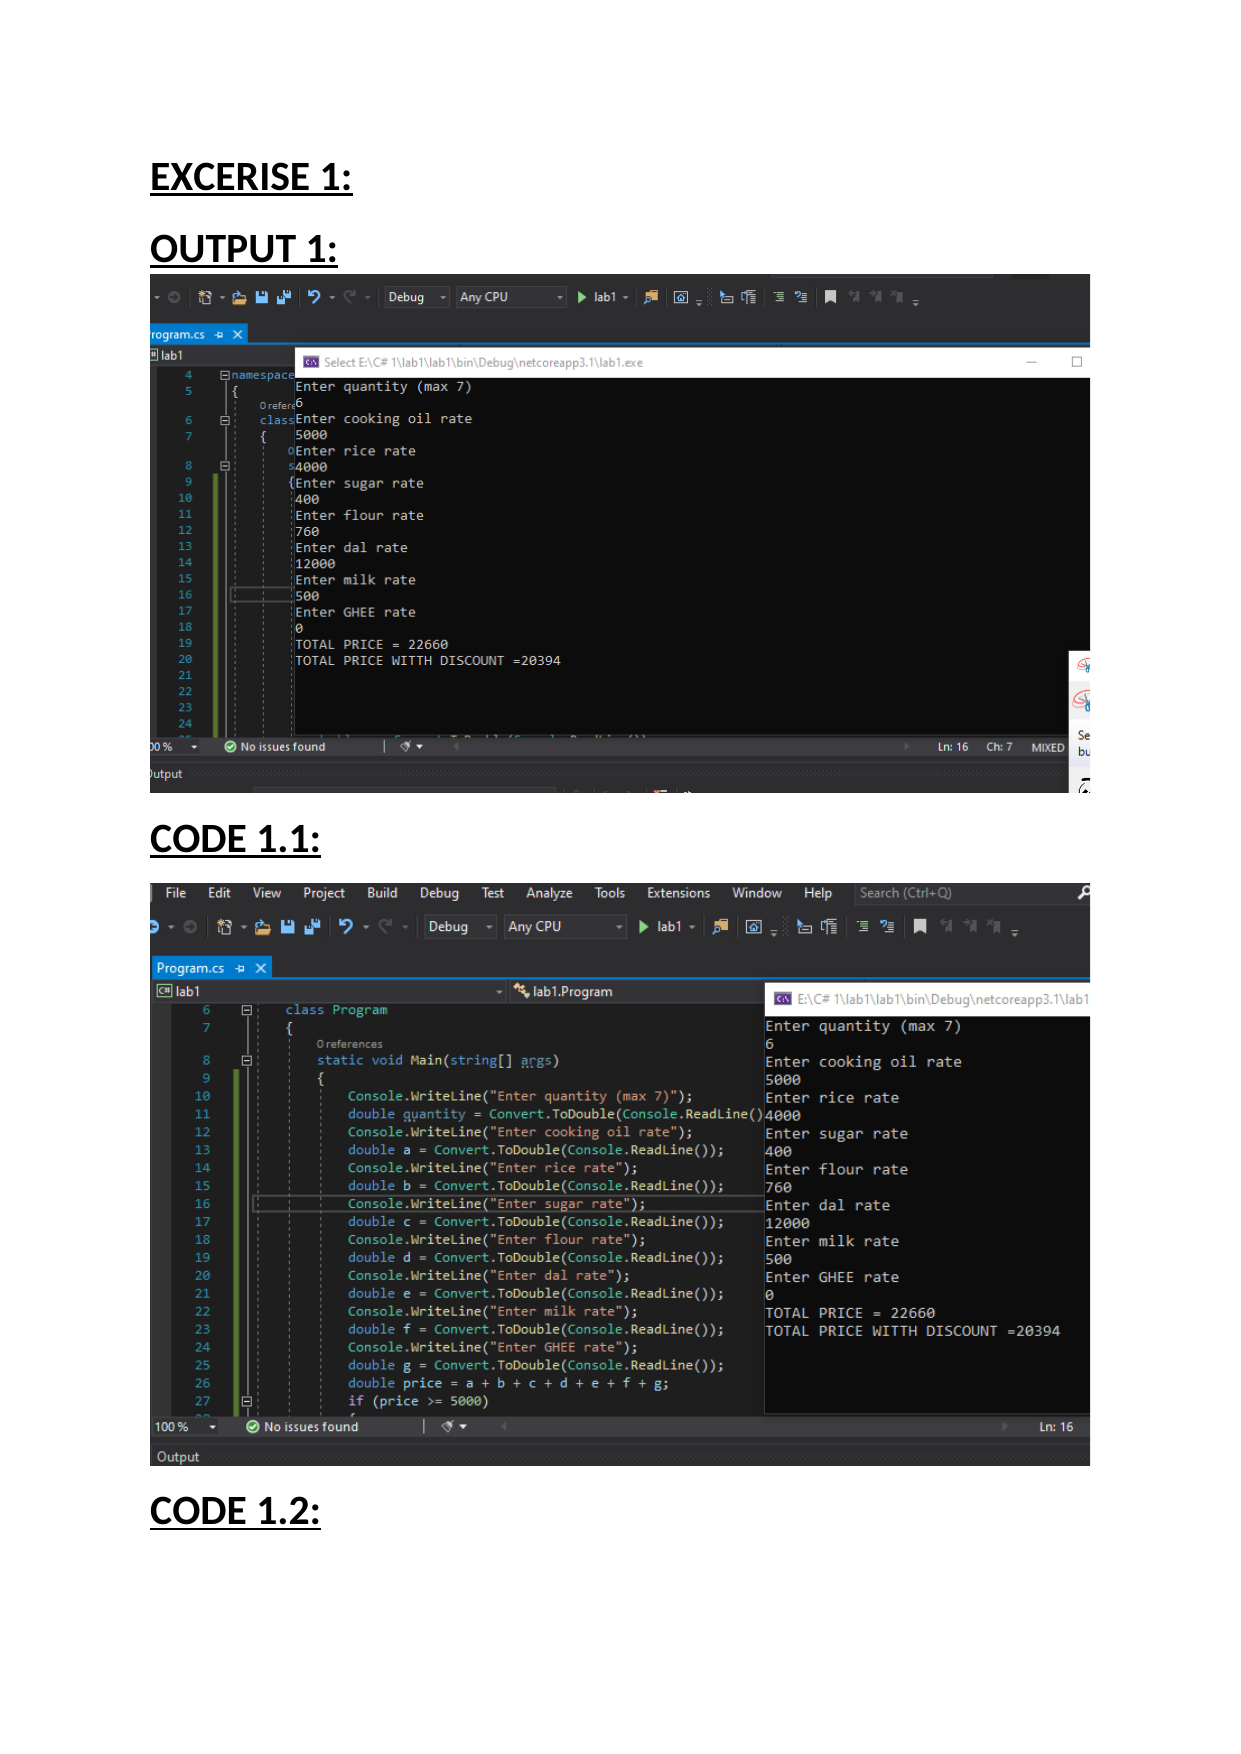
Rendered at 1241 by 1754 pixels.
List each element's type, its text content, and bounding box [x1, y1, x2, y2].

text CODE 1.1: [150, 812, 1090, 863]
picture [150, 274, 1091, 793]
text OUTPUT 1: [150, 222, 1090, 274]
picture [150, 883, 1091, 1466]
text EXCERISE 1: [150, 150, 1090, 201]
text CODE 1.2: [150, 1484, 1090, 1535]
